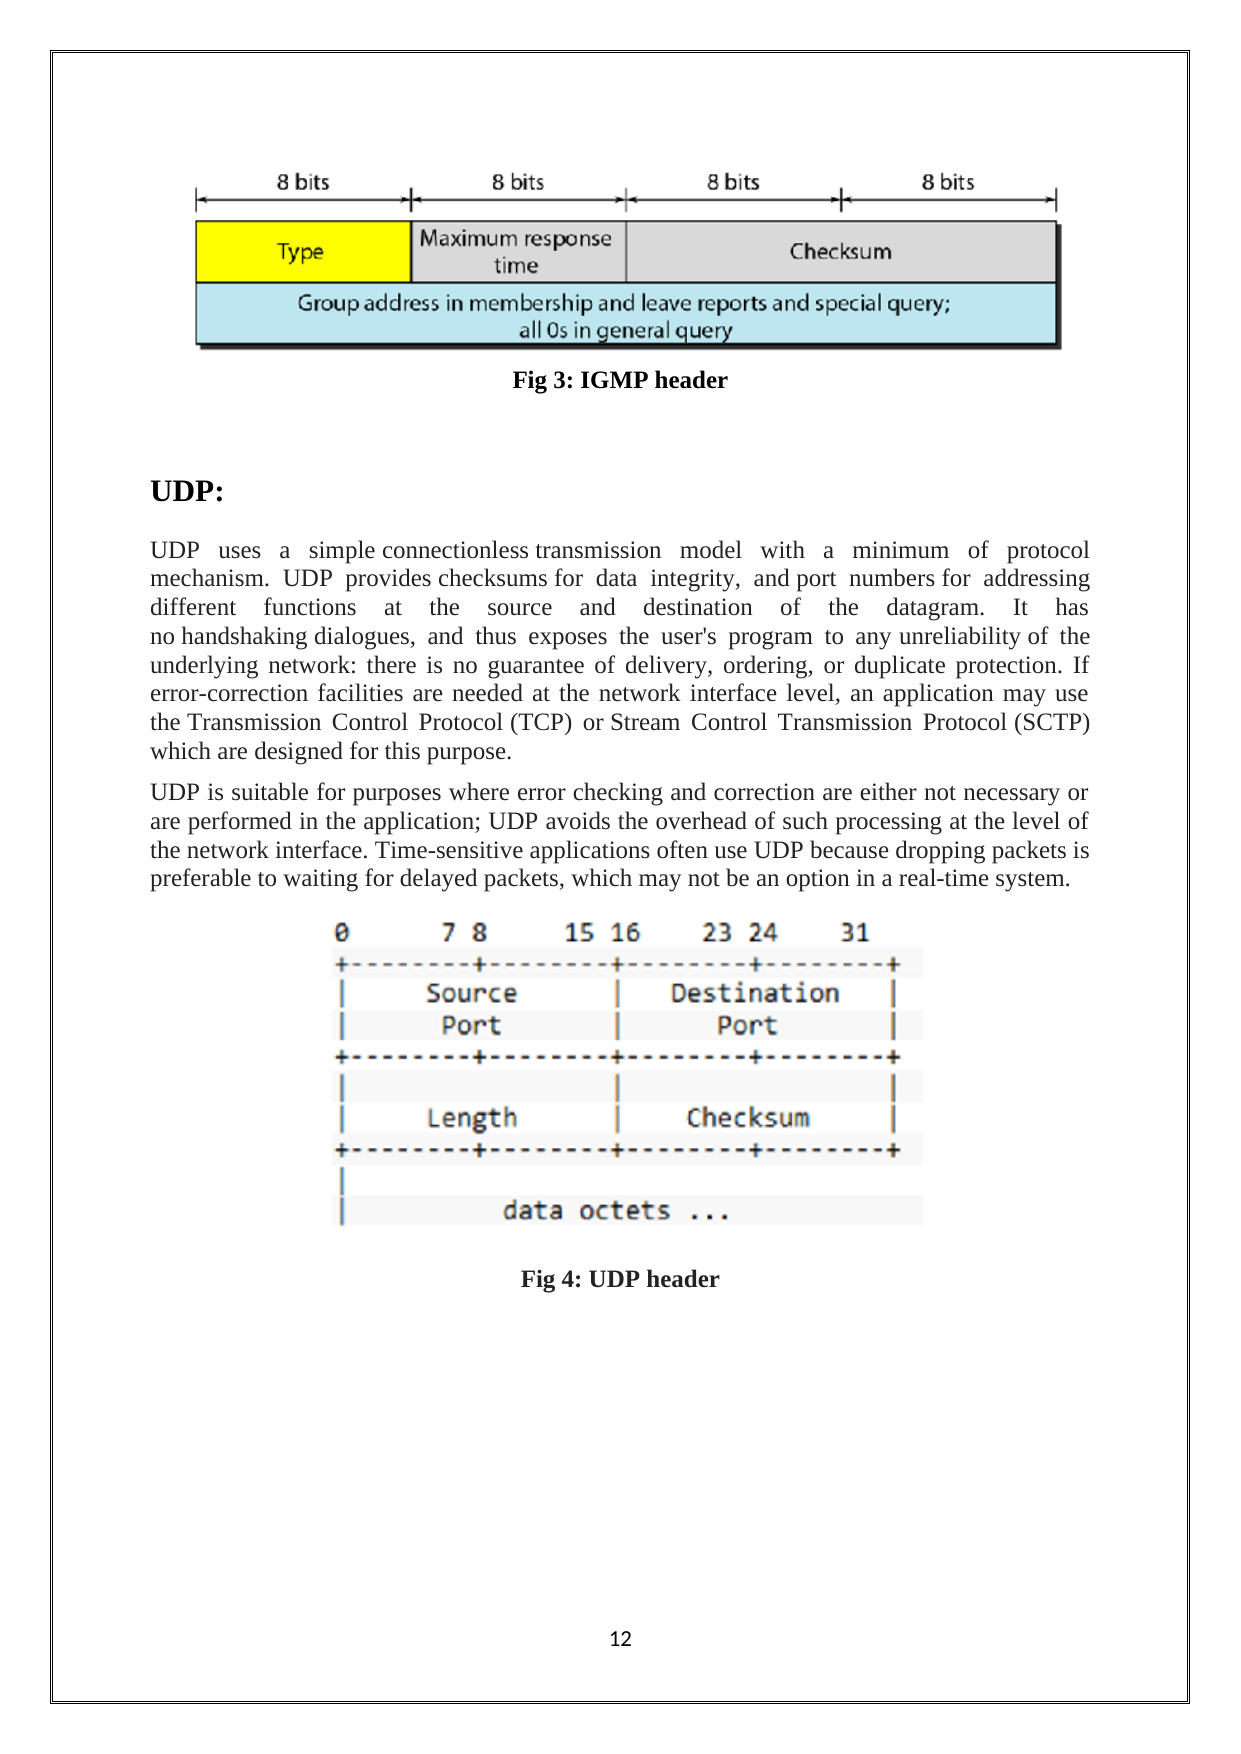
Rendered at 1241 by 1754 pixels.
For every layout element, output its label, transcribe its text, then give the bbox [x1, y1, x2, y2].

text UDP is suitable for purposes where error checking and correction are either not necessary or are performed in the application; UDP avoids the overhead of such processing at the level of the network interface. Time-sensitive applications often use UDP because dropping packets is preferable to waiting for delayed packets, which may not be an option in a real-time system. [150, 777, 1090, 892]
picture [150, 150, 1091, 353]
picture [313, 904, 927, 1252]
text Fig 3: IGMP header [150, 365, 1090, 394]
text UDP uses a simple connectionless transmission model with a minimum of protocol mechanism. UDP provides checksums for data integrity, and port numbers for addressing different functions at the source and destination of the datagram. It has no handshaking dialogues, and thus exposes the user's program to any unreliability of the underlying network: there is no guarantee of delivery, ordering, or duplicate protection. If error-correction facilities are needed at the network interface level, an application may use the Transmission Control Protocol (TCP) or Stream Control Transmission Protocol (SCTP) which are designed for this purpose. [150, 535, 1090, 765]
text Fig 4: UDP header [150, 1264, 1090, 1293]
text UDP: [150, 473, 1090, 508]
